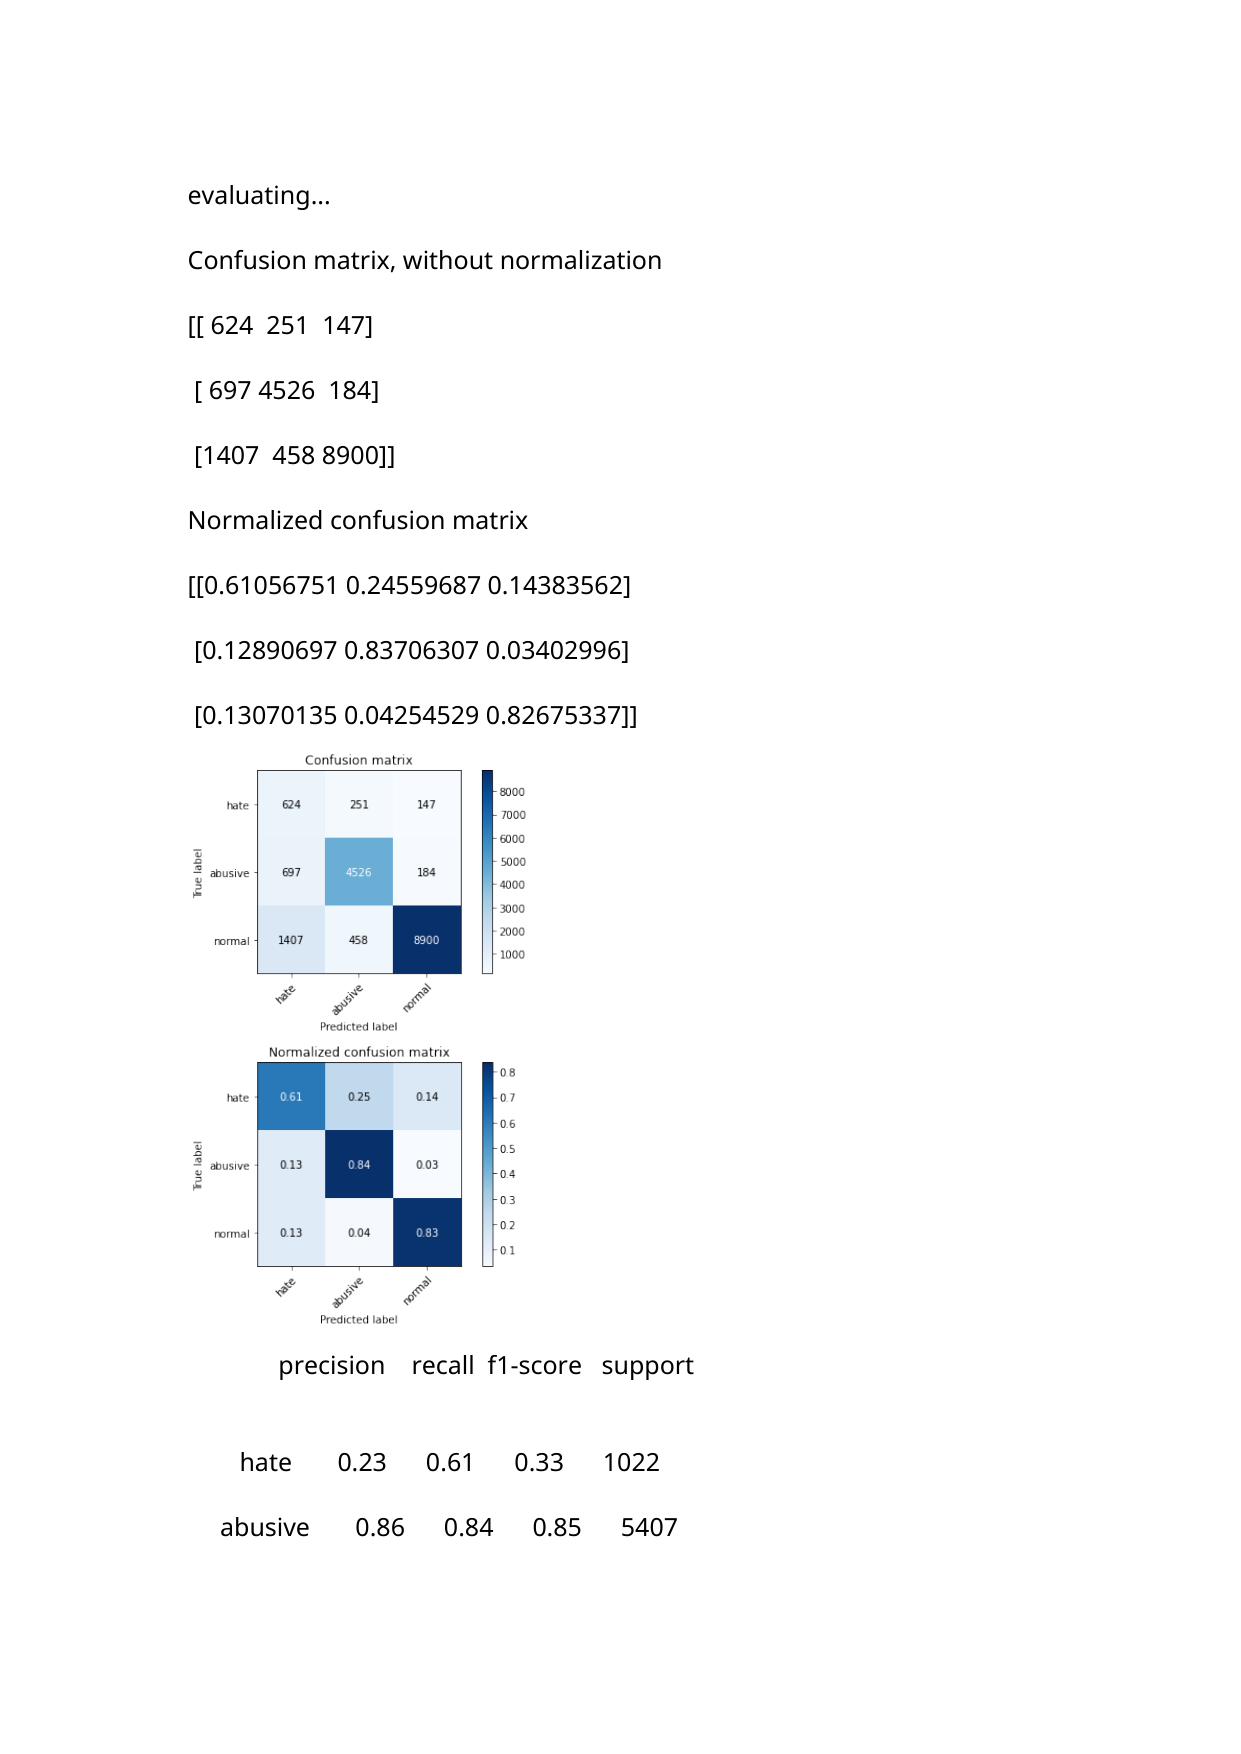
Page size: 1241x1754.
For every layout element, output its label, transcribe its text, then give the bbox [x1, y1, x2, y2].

text abusive 0.86 0.84 0.85 5407 [187, 1494, 1053, 1559]
text [[0.61056751 0.24559687 0.14383562] [187, 552, 1053, 617]
text [1407 458 8900]] [187, 422, 1053, 487]
text [0.13070135 0.04254529 0.82675337]] [187, 682, 1053, 747]
picture [187, 1040, 523, 1332]
text evaluating... [187, 162, 1053, 227]
text [0.12890697 0.83706307 0.03402996] [187, 617, 1053, 682]
text Normalized confusion matrix [187, 487, 1053, 552]
text precision recall f1-score support [187, 1332, 1053, 1397]
text hate 0.23 0.61 0.33 1022 [187, 1429, 1053, 1494]
text [[ 624 251 147] [187, 292, 1053, 357]
picture [187, 747, 533, 1039]
text [ 697 4526 184] [187, 357, 1053, 422]
text Confusion matrix, without normalization [187, 227, 1053, 292]
